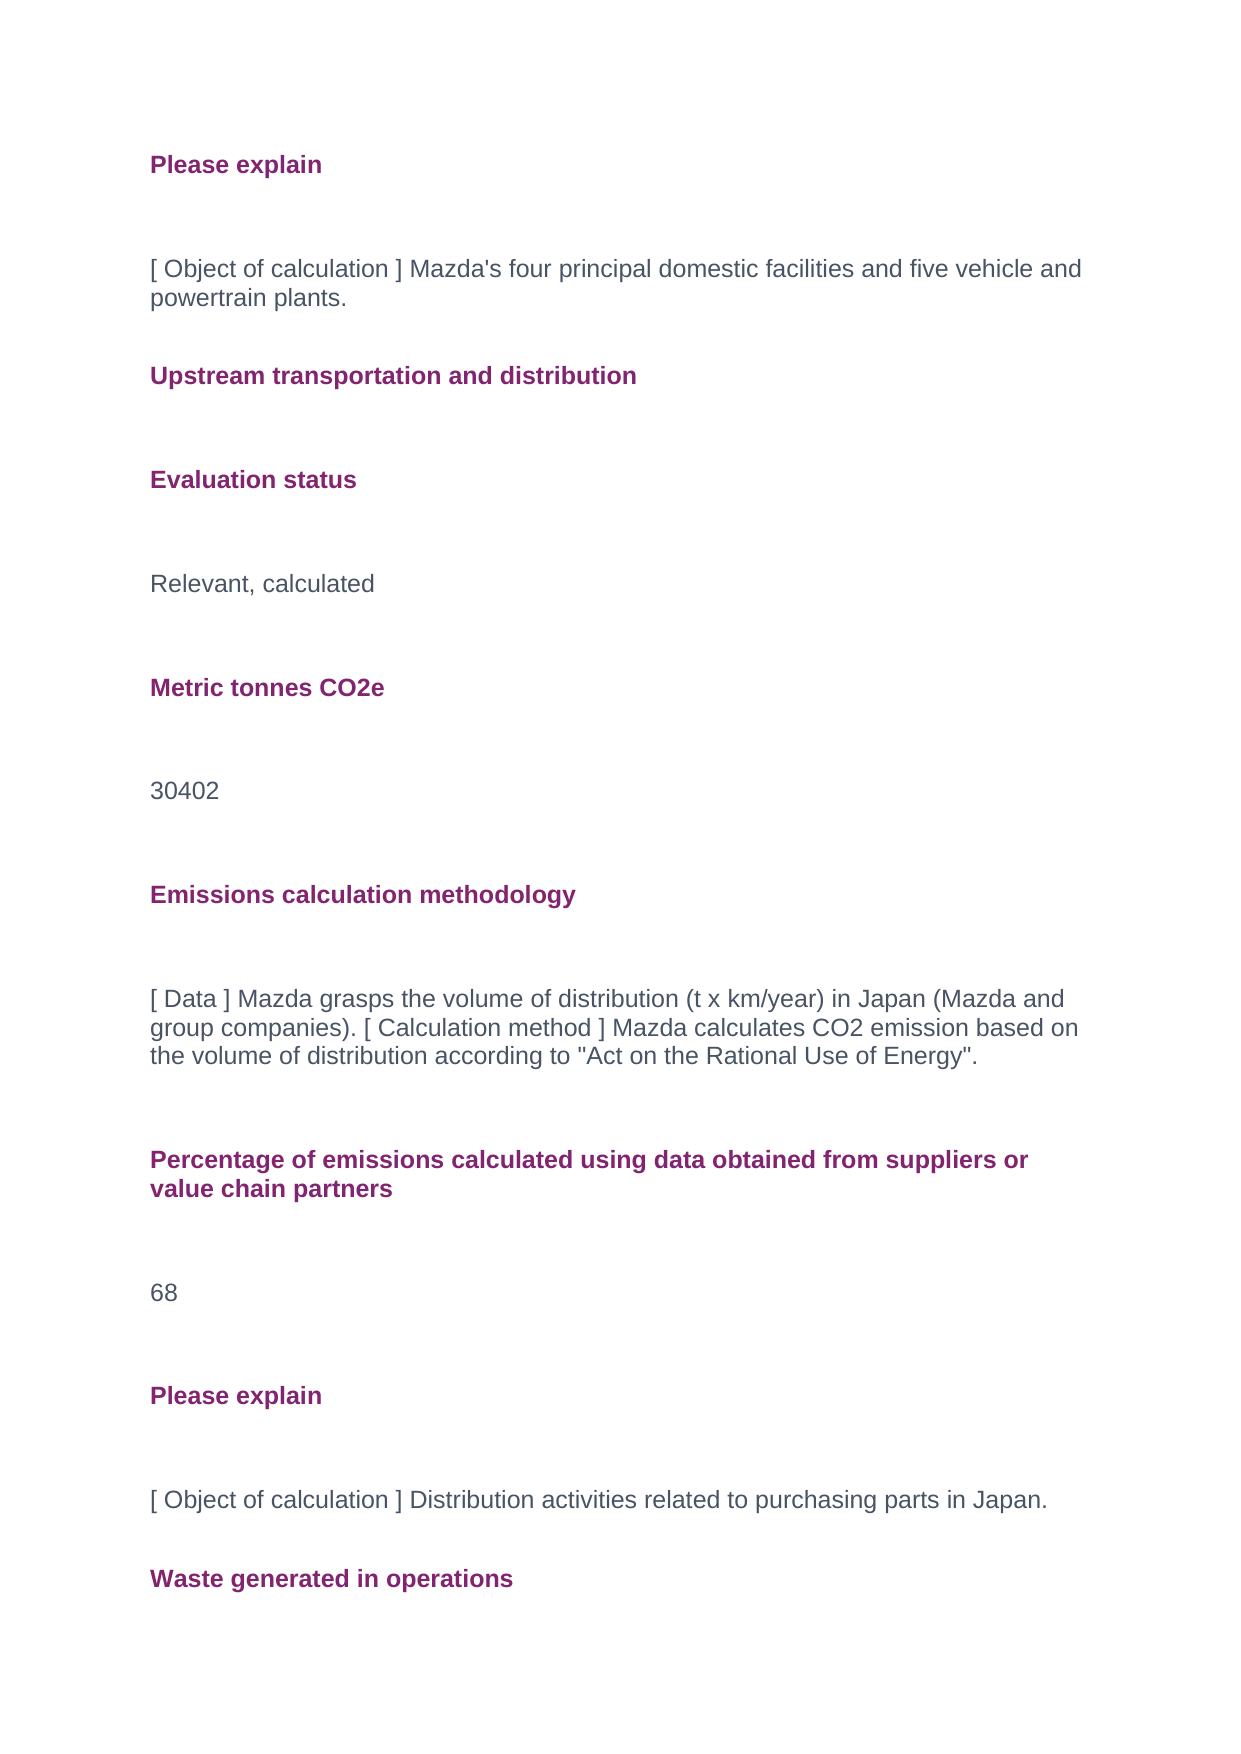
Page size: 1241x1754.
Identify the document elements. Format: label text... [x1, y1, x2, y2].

subtitle Metric tonnes CO2e [150, 672, 1090, 701]
subtitle Waste generated in operations [150, 1564, 1090, 1592]
subtitle Percentage of emissions calculated using data obtained from suppliers or value chain partners [150, 1145, 1090, 1202]
subtitle Upstream transportation and distribution [150, 361, 1090, 390]
subtitle Emissions calculation methodology [150, 880, 1090, 909]
subtitle Evaluation status [150, 465, 1090, 494]
text [ Data ] Mazda grasps the volume of distribution (t x km/year) in Japan (Mazda and group companies). [ Calculation method ] Mazda calculates CO2 emission based on the volume of distribution according to "Act on the Rational Use of Energy". [150, 984, 1090, 1070]
text [ Object of calculation ] Mazda's four principal domestic facilities and five vehicle and powertrain plants. [150, 254, 1090, 311]
text Relevant, calculated [150, 569, 1090, 597]
subtitle Please explain [150, 150, 1090, 179]
text [ Object of calculation ] Distribution activities related to purchasing parts in Japan. [150, 1485, 1090, 1514]
subtitle Please explain [150, 1381, 1090, 1410]
text 68 [150, 1277, 1090, 1306]
text 30402 [150, 776, 1090, 805]
